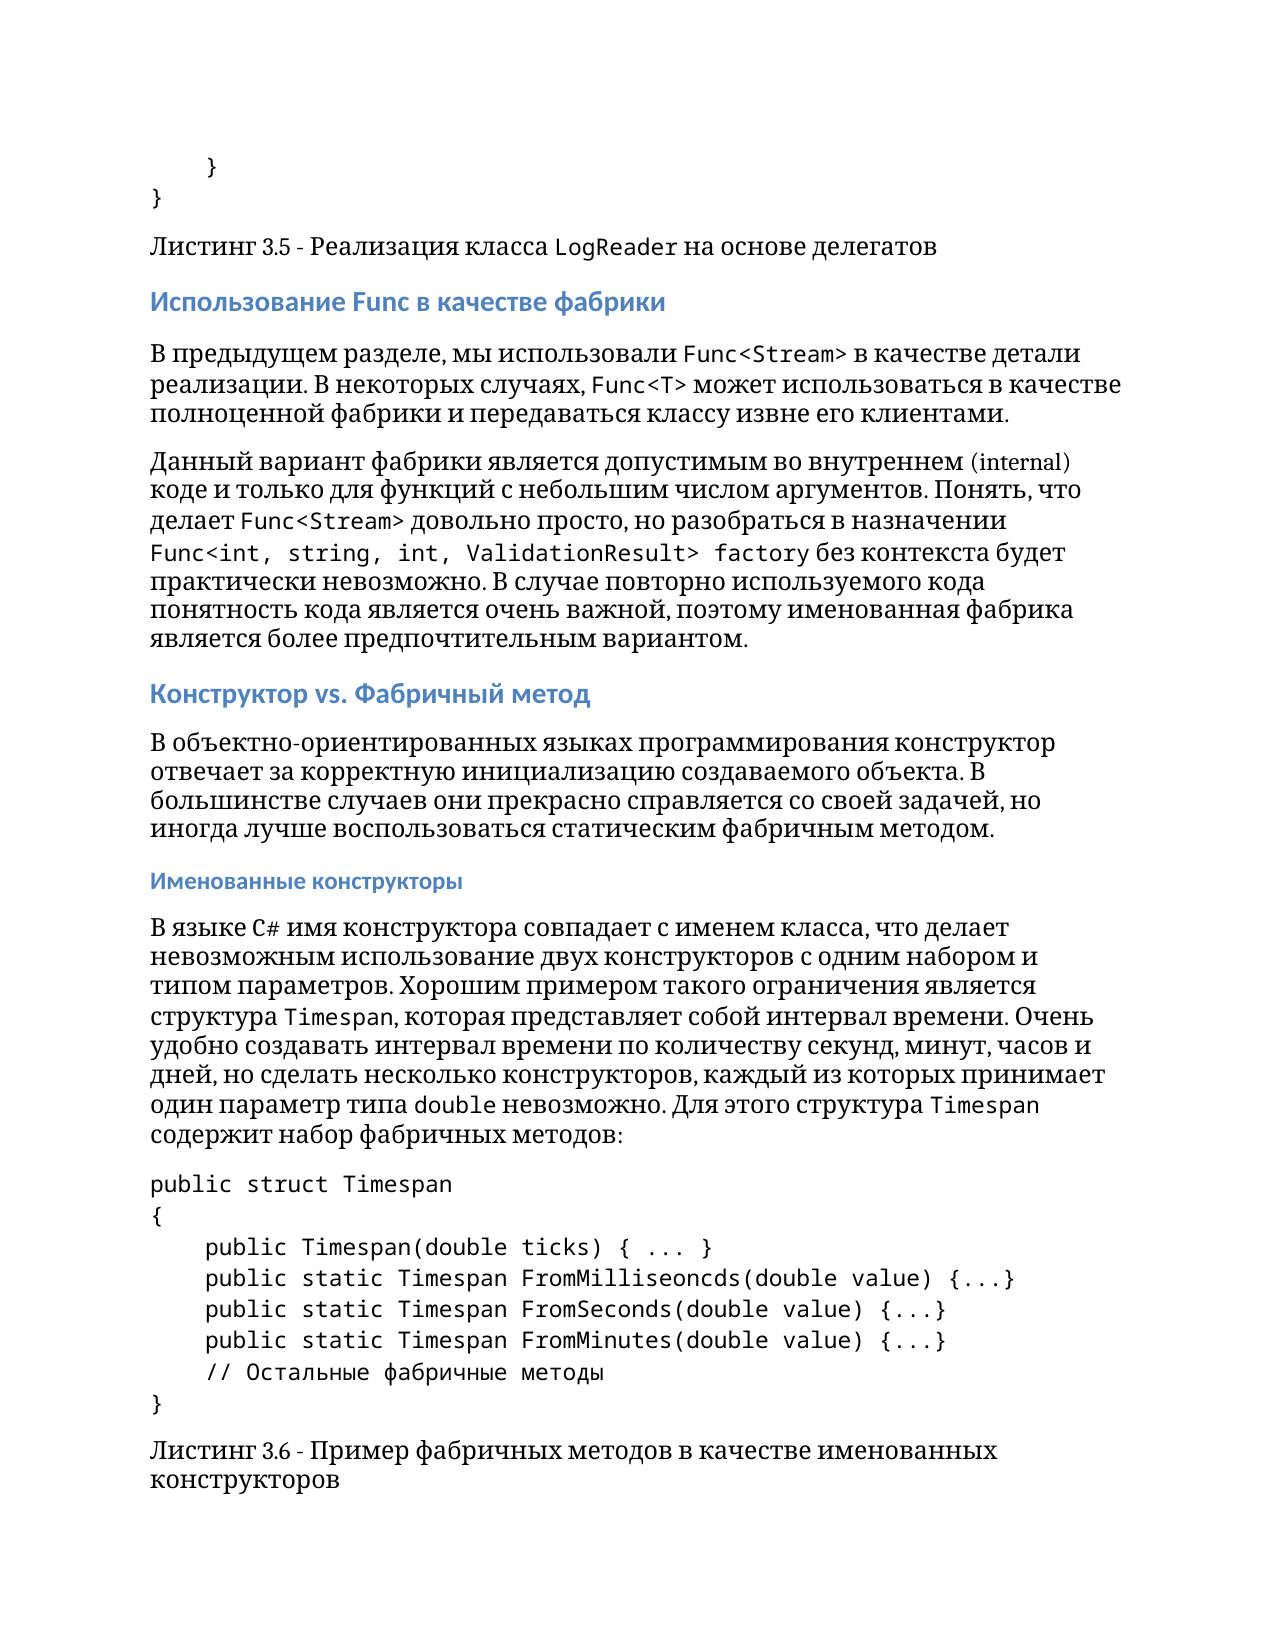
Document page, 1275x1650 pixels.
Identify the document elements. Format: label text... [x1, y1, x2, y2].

subtitle Конструктор vs. Фабричный метод [150, 675, 1125, 710]
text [150, 150, 1125, 212]
text Данный вариант фабрики является допустимым во внутреннем (internal) коде и только для функций с небольшим числом аргументов. Понять, что делает Func<Stream> довольно просто, но разобраться в назначении Func<int, string, int, ValidationResult> factory без контекста будет практически невозможно. В случае повторно используемого кода понятность кода является очень важной, поэтому именованная фабрика является более предпочтительным вариантом. [150, 448, 1125, 654]
text В предыдущем разделе, мы использовали Func<Stream> в качестве детали реализации. В некоторых случаях, Func<T> может использоваться в качестве полноценной фабрики и передаваться классу извне его клиентами. [150, 338, 1125, 429]
subtitle Именованные конструкторы [150, 865, 1125, 896]
text public struct Timespan { public Timespan(double ticks) { ... } public static Timespan FromMilliseoncds(double value) {...} public static Timespan FromSeconds(double value) {...} public static Timespan FromMinutes(double value) {...} // Остальные фабричные методы } [150, 1168, 1125, 1418]
text В языке C# имя конструктора совпадает с именем класса, что делает невозможным использование двух конструкторов с одним набором и типом параметров. Хорошим примером такого ограничения является структура Timespan, которая представляет собой интервал времени. Очень удобно создавать интервал времени по количеству секунд, минут, часов и дней, но сделать несколько конструкторов, каждый из которых принимает один параметр типа double невозможно. Для этого структура Timespan содержит набор фабричных методов: [150, 914, 1125, 1149]
subtitle Использование Func в качестве фабрики [150, 283, 1125, 319]
text Листинг 3.6 - Пример фабричных методов в качестве именованных конструкторов [150, 1437, 1125, 1494]
text Листинг 3.5 - Реализация класса LogReader на основе делегатов [150, 231, 1125, 262]
text В объектно-ориентированных языках программирования конструктор отвечает за корректную инициализацию создаваемого объекта. В большинстве случаев они прекрасно справляется со своей задачей, но иногда лучше воспользоваться статическим фабричным методом. [150, 729, 1125, 844]
